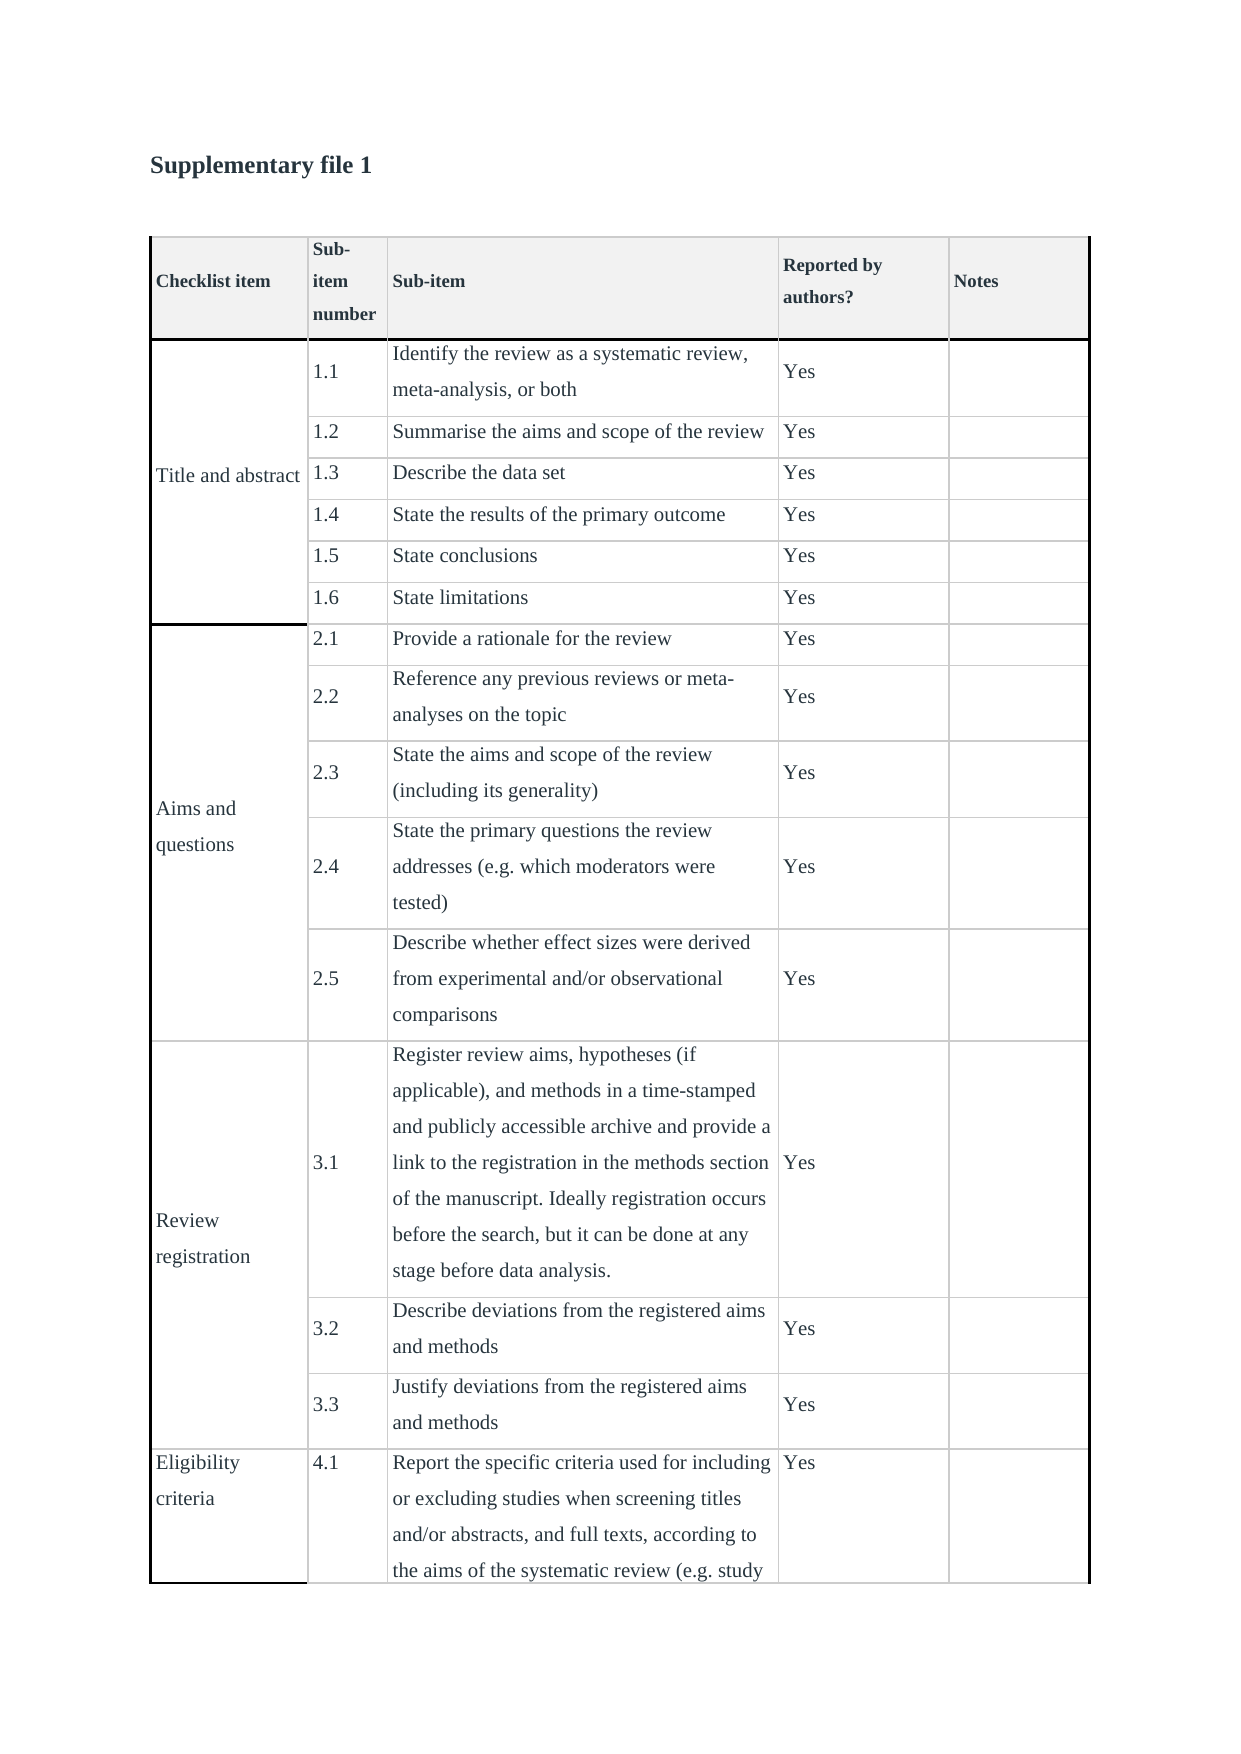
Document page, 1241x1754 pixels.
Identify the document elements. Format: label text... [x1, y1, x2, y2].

table_cell [950, 1374, 1088, 1448]
table_cell Yes [779, 742, 948, 816]
table_cell Justify deviations from the registered aims and methods [388, 1374, 778, 1448]
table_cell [388, 1450, 778, 1582]
table_cell Yes [779, 1450, 948, 1582]
table_cell [950, 500, 1088, 540]
table_header Sub-item [388, 238, 778, 338]
table_cell [950, 583, 1088, 623]
table_cell [950, 625, 1088, 664]
table_cell 1.1 [309, 341, 387, 416]
table_header Checklist item [152, 238, 307, 338]
table_cell Summarise the aims and scope of the review [388, 417, 778, 457]
table_cell [950, 1450, 1088, 1582]
table_cell State the results of the primary outcome [388, 500, 778, 540]
table_cell [950, 742, 1088, 816]
table_cell 2.5 [309, 930, 387, 1040]
table_cell 2.1 [309, 625, 387, 664]
table_cell Yes [779, 500, 948, 540]
table_cell Yes [779, 459, 948, 499]
table_cell State limitations [388, 583, 778, 623]
table_cell Reference any previous reviews or meta-analyses on the topic [388, 666, 778, 740]
table_cell Review registration [152, 1042, 307, 1448]
table_cell 1.4 [309, 500, 387, 540]
table_cell State conclusions [388, 542, 778, 582]
table_cell 2.3 [309, 742, 387, 816]
table_header Sub-item number [309, 238, 387, 338]
table_cell Aims and questions [152, 626, 307, 1040]
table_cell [152, 1450, 307, 1582]
table_cell Register review aims, hypotheses (if applicable), and methods in a time-stamped and publicly accessible archive and provide a link to the registration in the methods section of the manuscript. Ideally registration occurs before the search, but it can be done at any stage before data analysis. [388, 1042, 778, 1296]
table_cell [950, 930, 1088, 1040]
table_cell [950, 1298, 1088, 1372]
table_cell [950, 542, 1088, 582]
table_cell Yes [779, 341, 948, 416]
table_cell Describe deviations from the registered aims and methods [388, 1298, 778, 1372]
table_cell Yes [779, 542, 948, 582]
table_cell Provide a rationale for the review [388, 625, 778, 664]
table_cell [950, 666, 1088, 740]
table_header Notes [950, 238, 1088, 338]
table_cell 2.2 [309, 666, 387, 740]
table_cell 1.3 [309, 459, 387, 499]
table_cell Yes [779, 417, 948, 457]
table_cell Identify the review as a systematic review, meta-analysis, or both [388, 341, 778, 416]
table_cell [950, 1042, 1088, 1296]
table_cell State the aims and scope of the review (including its generality) [388, 742, 778, 816]
table_cell Describe whether effect sizes were derived from experimental and/or observational comparisons [388, 930, 778, 1040]
table_cell 3.2 [309, 1298, 387, 1372]
table_cell 1.5 [309, 542, 387, 582]
table_cell Yes [779, 1374, 948, 1448]
table_cell State the primary questions the review addresses (e.g. which moderators were tested) [388, 818, 778, 928]
table_cell Yes [779, 625, 948, 664]
table_cell 1.6 [309, 583, 387, 623]
table_cell Yes [779, 583, 948, 623]
table_cell 4.1 [309, 1450, 387, 1582]
table_cell Yes [779, 930, 948, 1040]
table_cell Yes [779, 666, 948, 740]
table_cell Yes [779, 818, 948, 928]
table_cell 3.3 [309, 1374, 387, 1448]
table_cell [950, 417, 1088, 457]
table_cell Title and abstract [152, 341, 307, 623]
table_cell [950, 459, 1088, 499]
table_cell 2.4 [309, 818, 387, 928]
text Supplementary file 1 [150, 150, 1090, 179]
table_cell 3.1 [309, 1042, 387, 1296]
table_cell Yes [779, 1042, 948, 1296]
table_cell [950, 818, 1088, 928]
table_cell Yes [779, 1298, 948, 1372]
table_cell Describe the data set [388, 459, 778, 499]
table_header Reported by authors? [779, 238, 948, 338]
table_cell 1.2 [309, 417, 387, 457]
table_cell [950, 341, 1088, 416]
